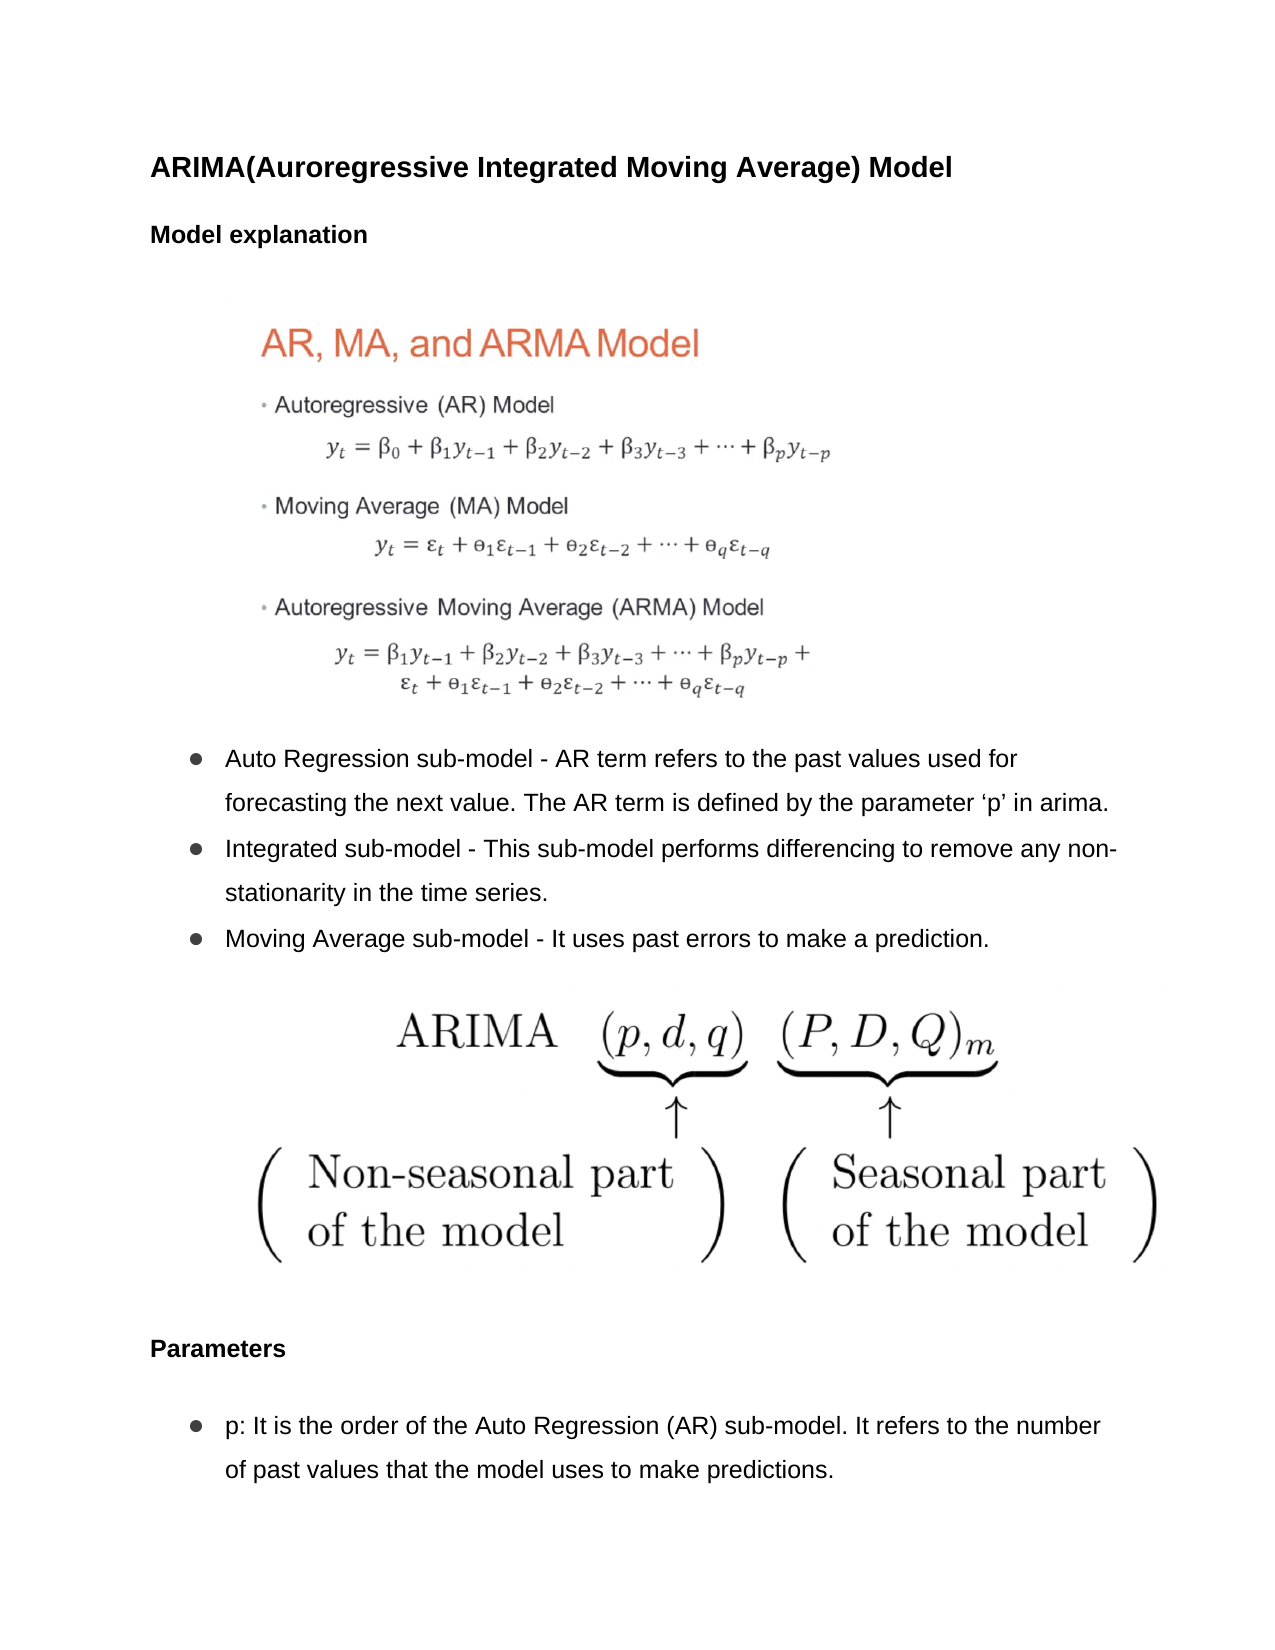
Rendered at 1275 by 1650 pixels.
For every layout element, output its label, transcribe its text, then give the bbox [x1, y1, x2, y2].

text Model explanation [150, 220, 1125, 248]
list p: It is the order of the Auto Regression (AR) sub-model. It refers to the number of past values that the model uses to make predictions. [187, 1408, 1125, 1484]
text Parameters [150, 1334, 1125, 1362]
list Integrated sub-model - This sub-model performs differencing to remove any non-stationarity in the time series. [187, 831, 1125, 907]
picture [225, 294, 893, 707]
picture [225, 966, 1200, 1290]
list Auto Regression sub-model - AR term refers to the past values used for forecasting the next value. The AR term is defined by the parameter ‘p’ in arima. [187, 741, 1125, 817]
text ARIMA(Auroregressive Integrated Moving Average) Model [150, 150, 1125, 183]
